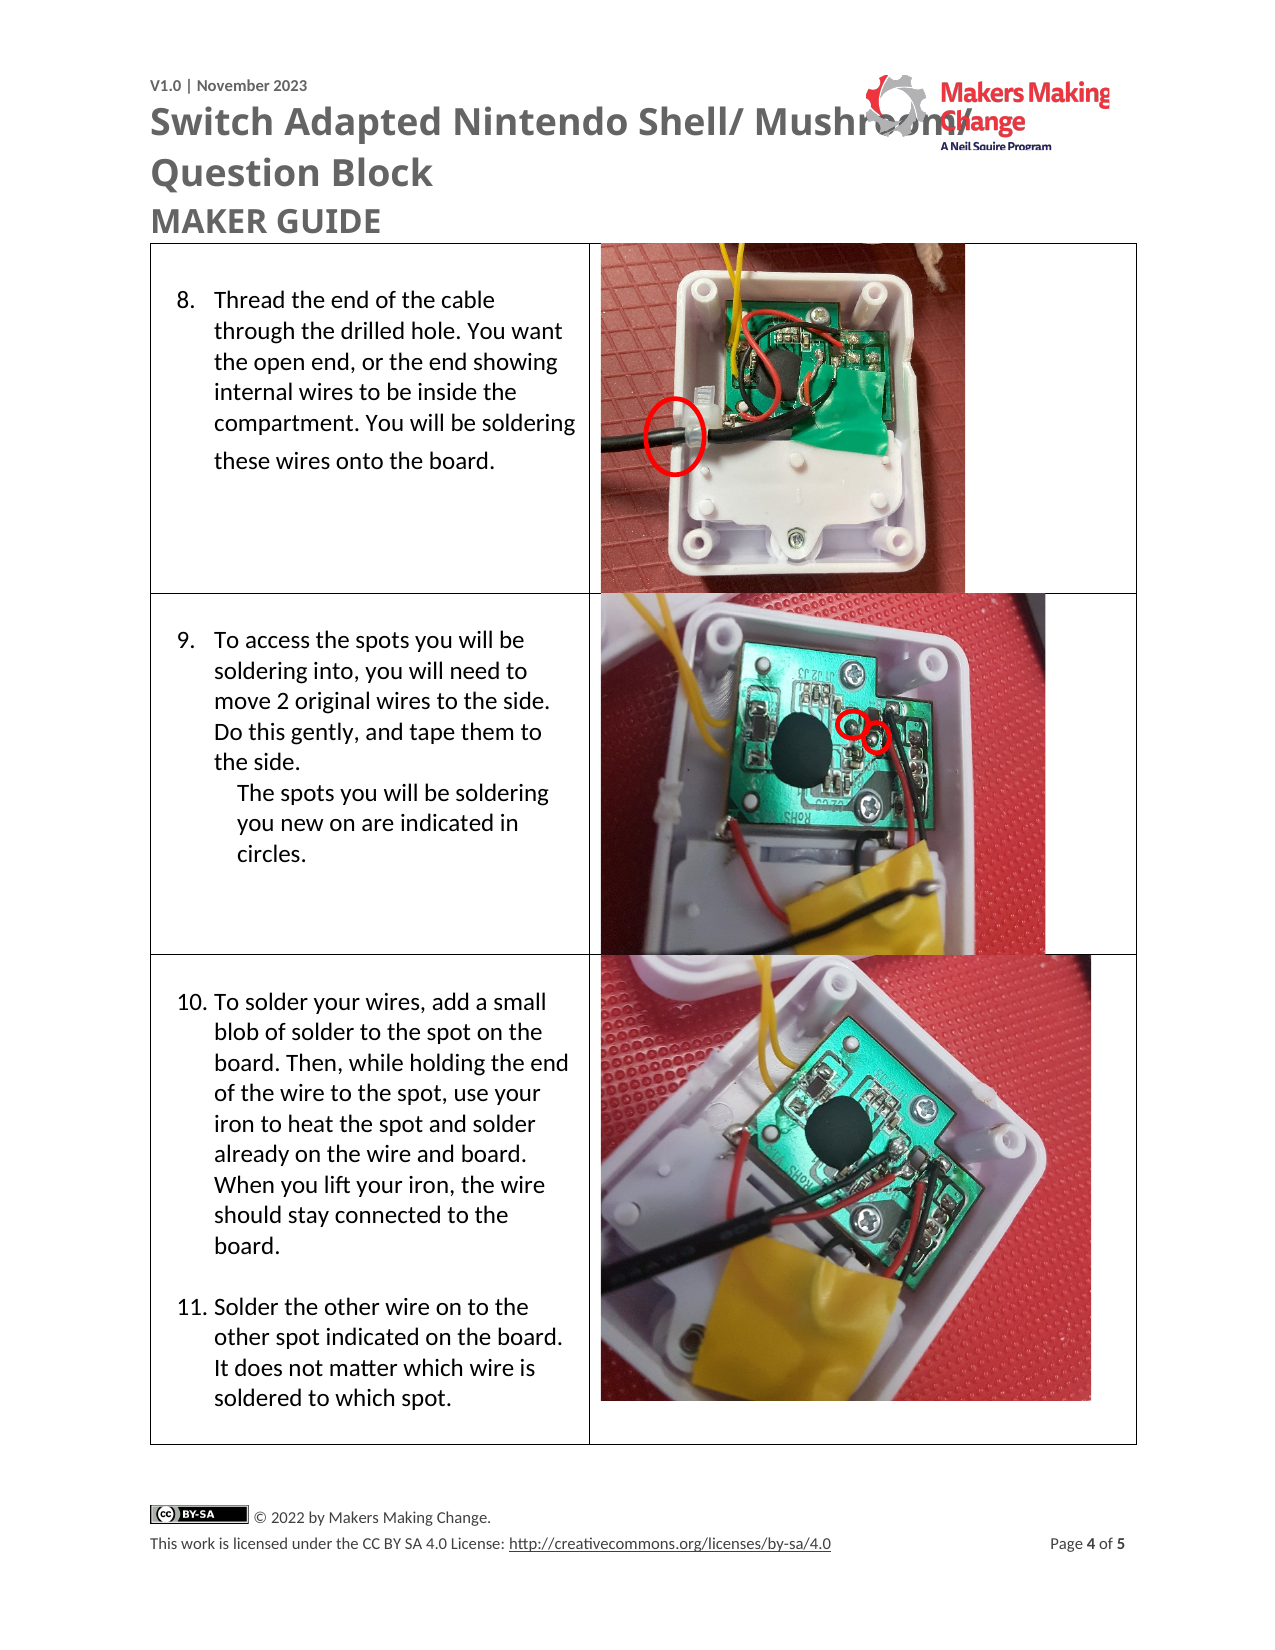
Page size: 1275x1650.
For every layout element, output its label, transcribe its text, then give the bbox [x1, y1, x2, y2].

picture [865, 75, 1110, 151]
table_cell Thread the end of the cable through the drilled hole. You want the open end, or the end showing internal wires to be inside the compartment. You will be soldering these wires onto the board. [151, 244, 589, 593]
table_cell [590, 594, 600, 954]
picture [600, 243, 1092, 1401]
table_cell To solder your wires, add a small blob of solder to the spot on the board. Then, while holding the end of the wire to the spot, use your iron to heat the spot and solder already on the wire and board. When you lift your iron, the wire should stay connected to the board. Solder the other wire on to the other spot indicated on the board. It does not matter which wire is soldered to which spot. [151, 955, 589, 1444]
table_cell [590, 955, 1136, 1444]
picture [150, 1505, 249, 1524]
table_cell [966, 244, 1136, 593]
table_cell [1046, 594, 1136, 954]
table_cell To access the spots you will be soldering into, you will need to move 2 original wires to the side. Do this gently, and tape them to the side. The spots you will be soldering you new on are indicated in circles. [151, 594, 589, 954]
table_cell [590, 244, 600, 593]
